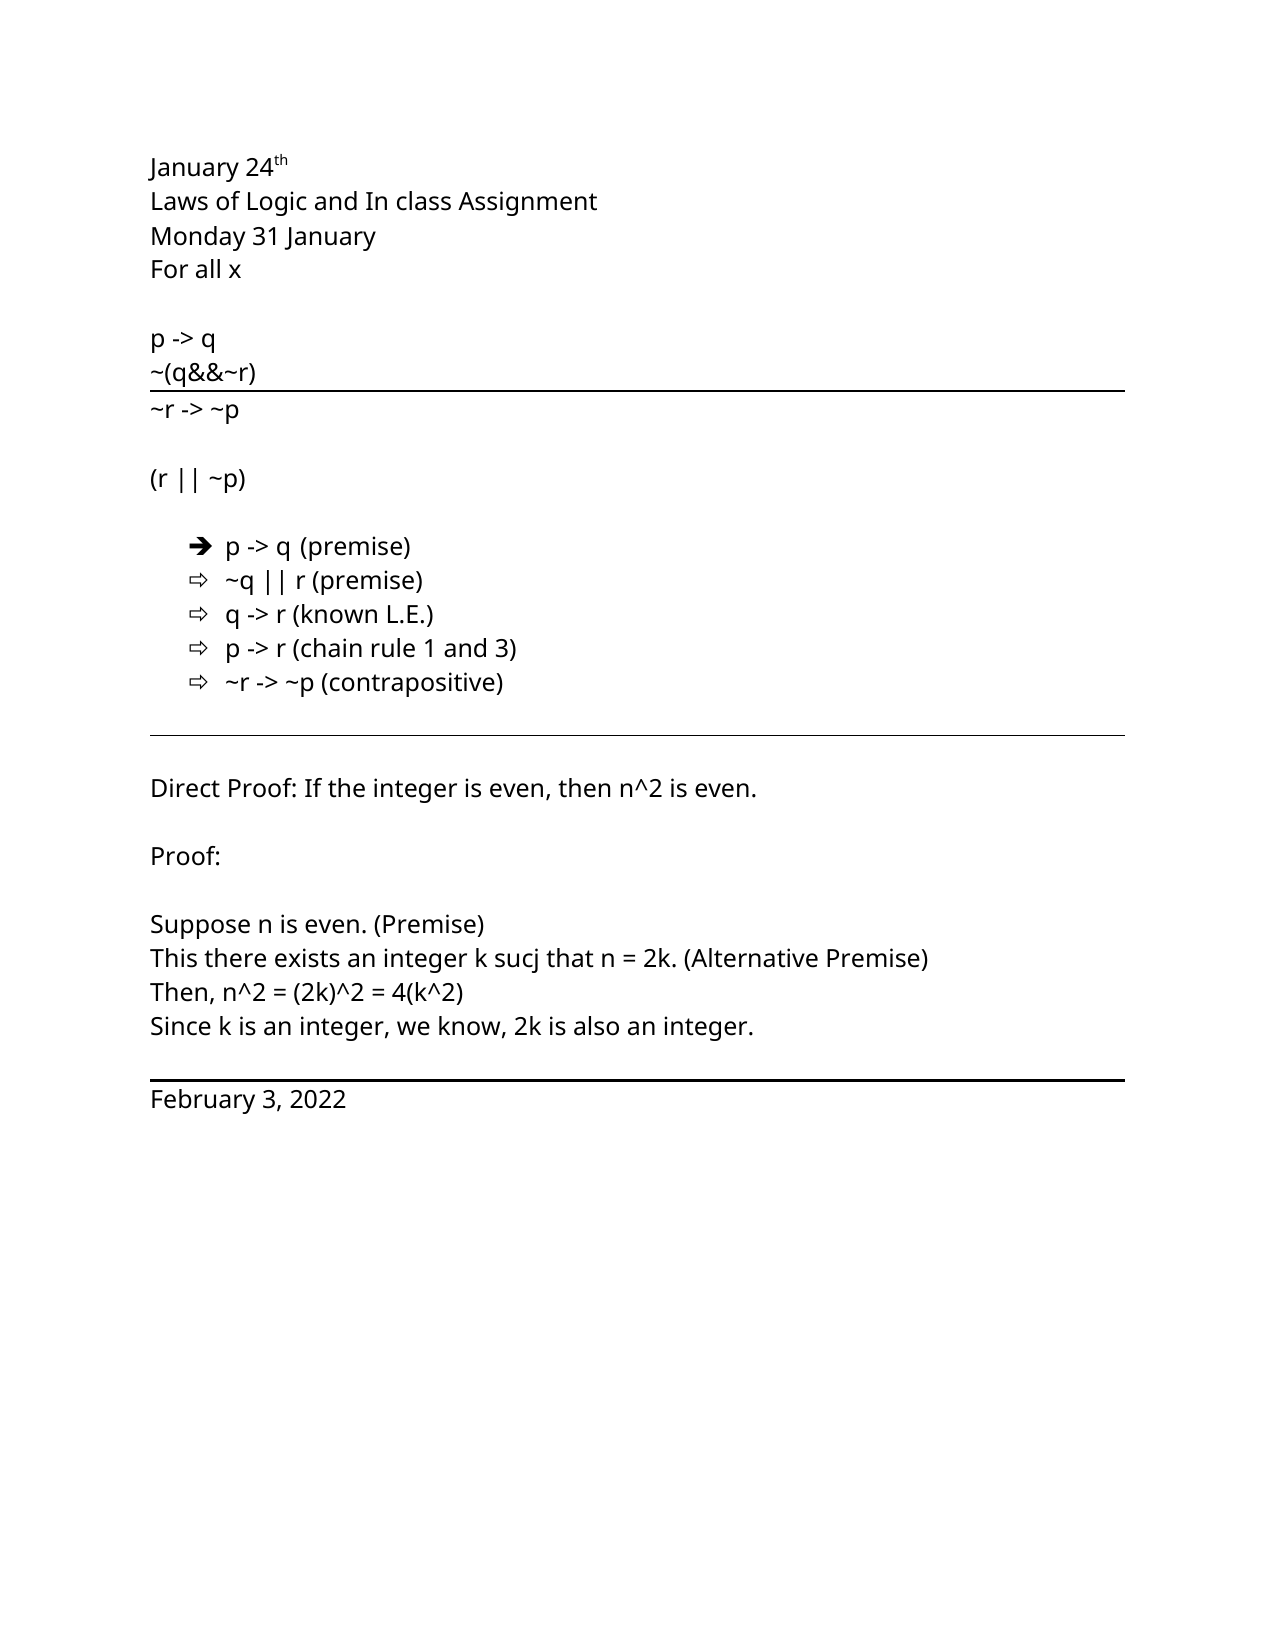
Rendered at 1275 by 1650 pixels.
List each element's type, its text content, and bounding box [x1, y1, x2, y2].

text Direct Proof: If the integer is even, then n^2 is even. [150, 770, 1125, 804]
text ~r -> ~p [150, 392, 1125, 426]
text January 24th [150, 150, 1125, 184]
text Laws of Logic and In class Assignment [150, 184, 1125, 218]
list p -> r (chain rule 1 and 3) [187, 631, 1125, 664]
text Since k is an integer, we know, 2k is also an integer. [150, 1009, 1125, 1043]
text Then, n^2 = (2k)^2 = 4(k^2) [150, 975, 1125, 1009]
list p -> q (premise) [187, 528, 1125, 562]
text For all x [150, 252, 1125, 286]
text Suppose n is even. (Premise) [150, 907, 1125, 941]
text ~(q&&~r) [150, 354, 1125, 390]
list ~q || r (premise) [187, 562, 1125, 596]
text Monday 31 January [150, 218, 1125, 252]
list q -> r (known L.E.) [187, 596, 1125, 631]
text This there exists an integer k sucj that n = 2k. (Alternative Premise) [150, 941, 1125, 975]
text Proof: [150, 838, 1125, 873]
text p -> q [150, 320, 1125, 354]
text (r || ~p) [150, 460, 1125, 494]
list ~r -> ~p (contrapositive) [187, 664, 1125, 699]
text February 3, 2022 [150, 1082, 1125, 1116]
